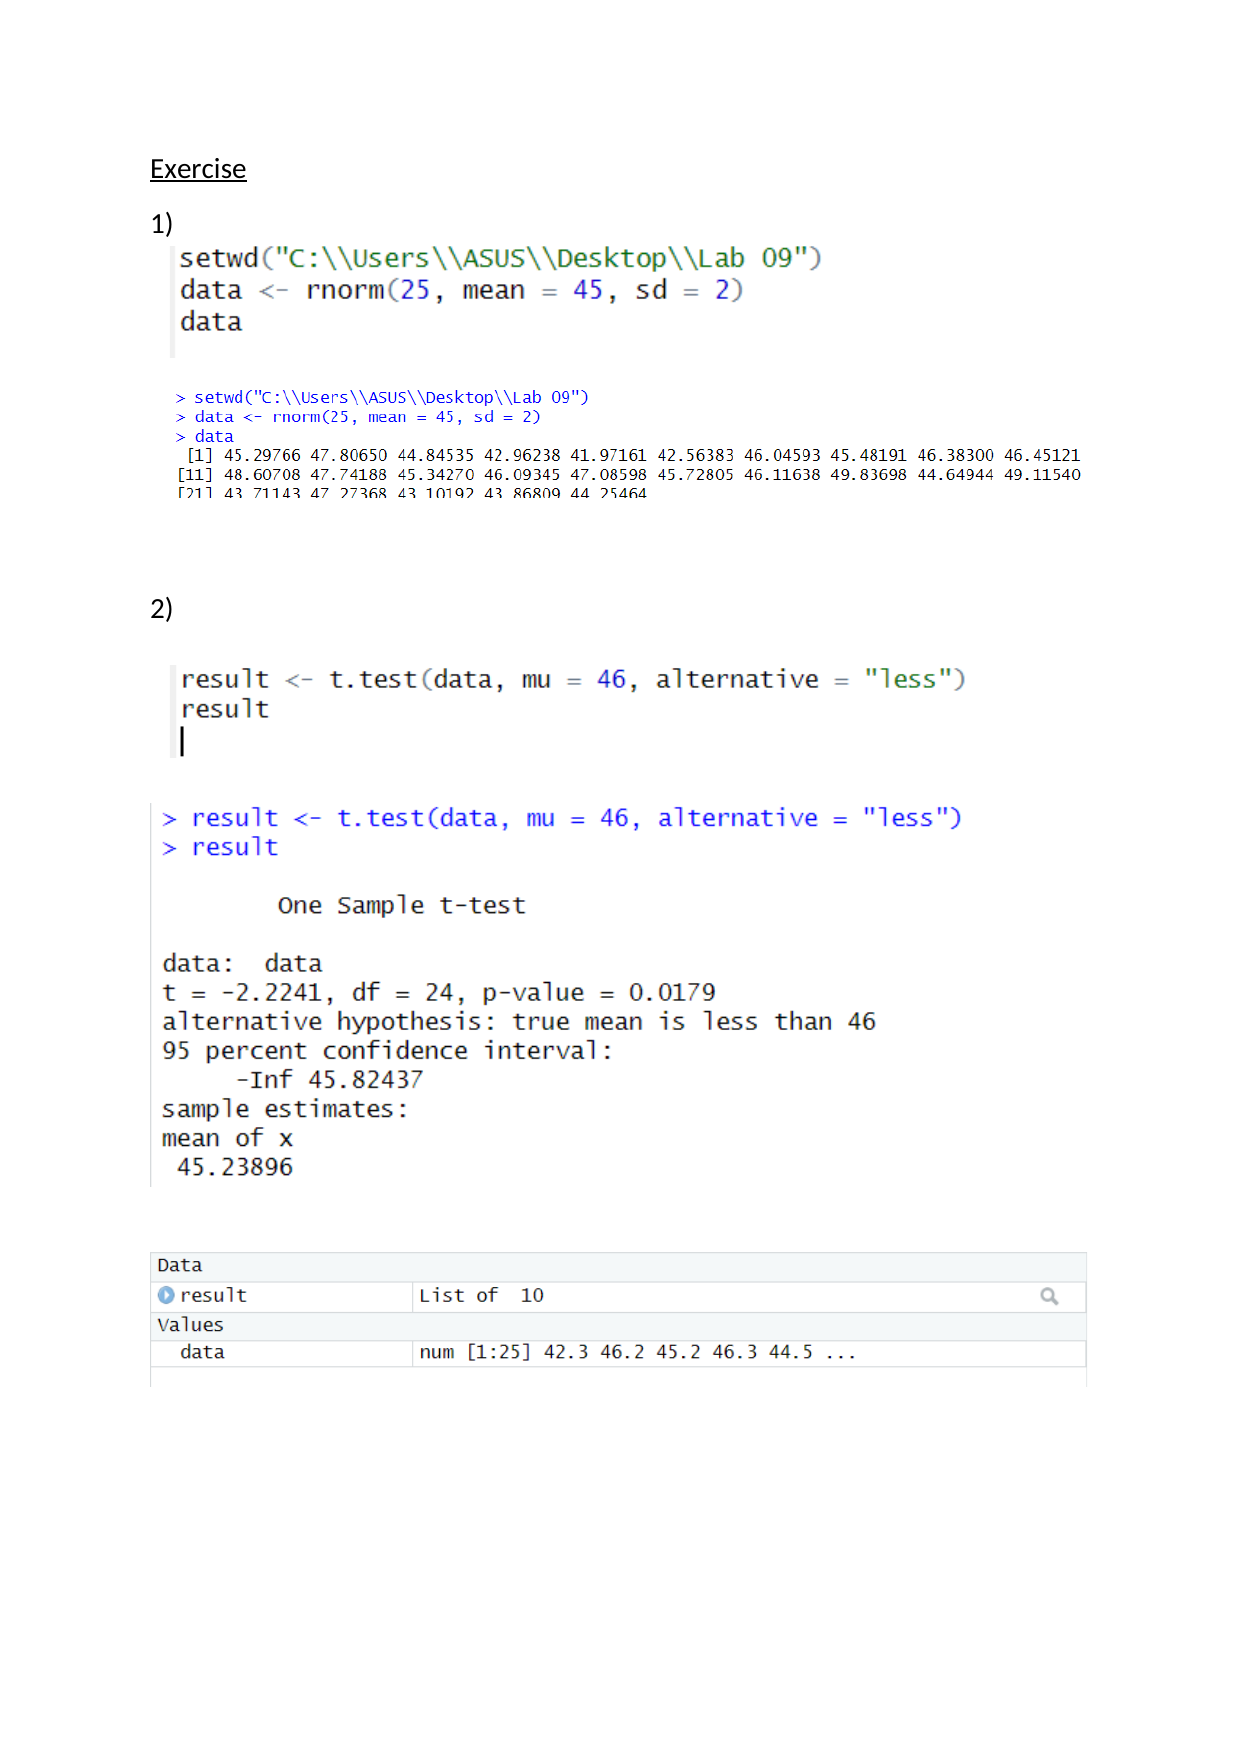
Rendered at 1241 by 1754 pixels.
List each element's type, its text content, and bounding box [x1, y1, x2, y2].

picture [150, 803, 1087, 1187]
text 2) [150, 591, 1090, 626]
picture [169, 665, 1107, 758]
picture [150, 1252, 1087, 1387]
text Exercise [150, 150, 1090, 186]
picture [168, 385, 1106, 498]
text 1) [150, 205, 1090, 241]
picture [169, 246, 842, 358]
